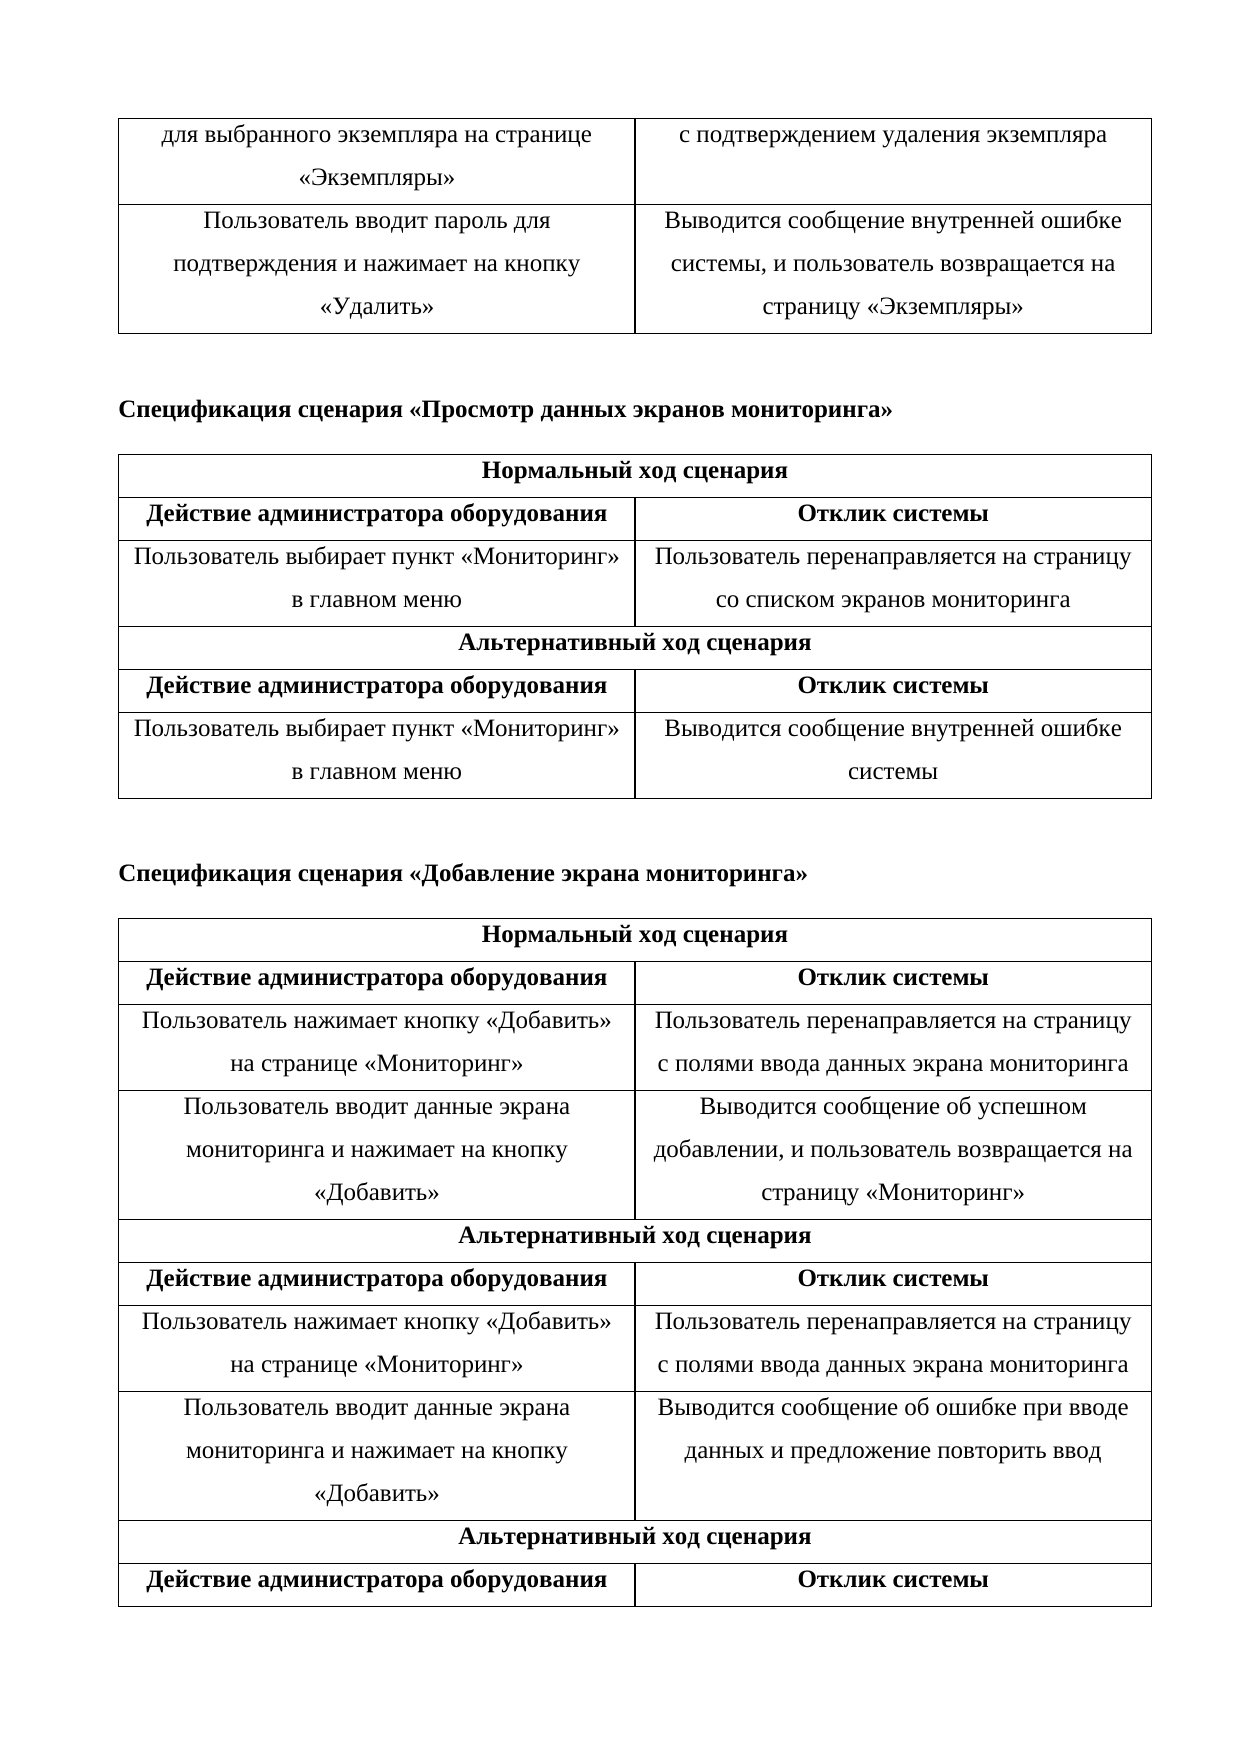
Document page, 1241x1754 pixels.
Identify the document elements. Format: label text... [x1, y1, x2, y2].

table_cell Отклик системы [636, 1263, 1151, 1305]
table_cell Альтернативный ход сценария [119, 1220, 1151, 1262]
table_cell Пользователь вводит данные экрана мониторинга и нажимает на кнопку «Добавить» [119, 1091, 634, 1219]
table_cell Действие администратора оборудования [119, 1263, 634, 1305]
table_cell Альтернативный ход сценария [119, 627, 1151, 669]
text Спецификация сценария «Добавление экрана мониторинга» [118, 858, 1152, 887]
table_cell Пользователь нажимает кнопку «Удалить» для выбранного экземпляра на странице «Экземпляры» [119, 119, 634, 204]
table_cell Пользователь нажимает кнопку «Добавить» на странице «Мониторинг» [119, 1306, 634, 1391]
table_header Нормальный ход сценария [119, 919, 1151, 961]
table_cell Пользователь выбирает пункт «Мониторинг» в главном меню [119, 541, 634, 626]
table_cell Действие администратора оборудования [119, 1564, 634, 1606]
table_header Нормальный ход сценария [119, 455, 1151, 497]
table_cell Альтернативный ход сценария [119, 1521, 1151, 1563]
table_cell Пользователь перенаправляется на страницу с полями ввода данных экрана мониторинга [636, 1005, 1151, 1090]
table_cell Отклик системы [636, 498, 1151, 540]
table_cell Пользователь нажимает кнопку «Добавить» на странице «Мониторинг» [119, 1005, 634, 1090]
table_cell Выводится сообщение об успешном добавлении, и пользователь возвращается на страницу «Мониторинг» [636, 1091, 1151, 1219]
text Спецификация сценария «Просмотр данных экранов мониторинга» [118, 394, 1152, 423]
table_cell Пользователь вводит пароль для подтверждения и нажимает на кнопку «Удалить» [119, 205, 634, 333]
table_cell Отклик системы [636, 962, 1151, 1004]
table_cell Пользователь выбирает пункт «Мониторинг» в главном меню [119, 713, 634, 798]
table_cell Выводится сообщение внутренней ошибке системы [636, 713, 1151, 798]
table_cell Пользователь вводит данные экрана мониторинга и нажимает на кнопку «Добавить» [119, 1392, 634, 1520]
table_cell Выводится сообщение об ошибке при вводе данных и предложение повторить ввод [636, 1392, 1151, 1520]
table_cell Пользователь перенаправляется на страницу со списком экранов мониторинга [636, 541, 1151, 626]
table_cell Действие администратора оборудования [119, 670, 634, 712]
table_cell Отклик системы [636, 1564, 1151, 1606]
table_cell Выводится сообщение внутренней ошибке системы, и пользователь возвращается на страницу «Экземпляры» [636, 205, 1151, 333]
table_cell Пользователь перенаправляется на страницу с подтверждением удаления экземпляра [636, 119, 1151, 204]
table_cell Отклик системы [636, 670, 1151, 712]
table_cell Действие администратора оборудования [119, 498, 634, 540]
table_cell Действие администратора оборудования [119, 962, 634, 1004]
table_cell Пользователь перенаправляется на страницу с полями ввода данных экрана мониторинга [636, 1306, 1151, 1391]
